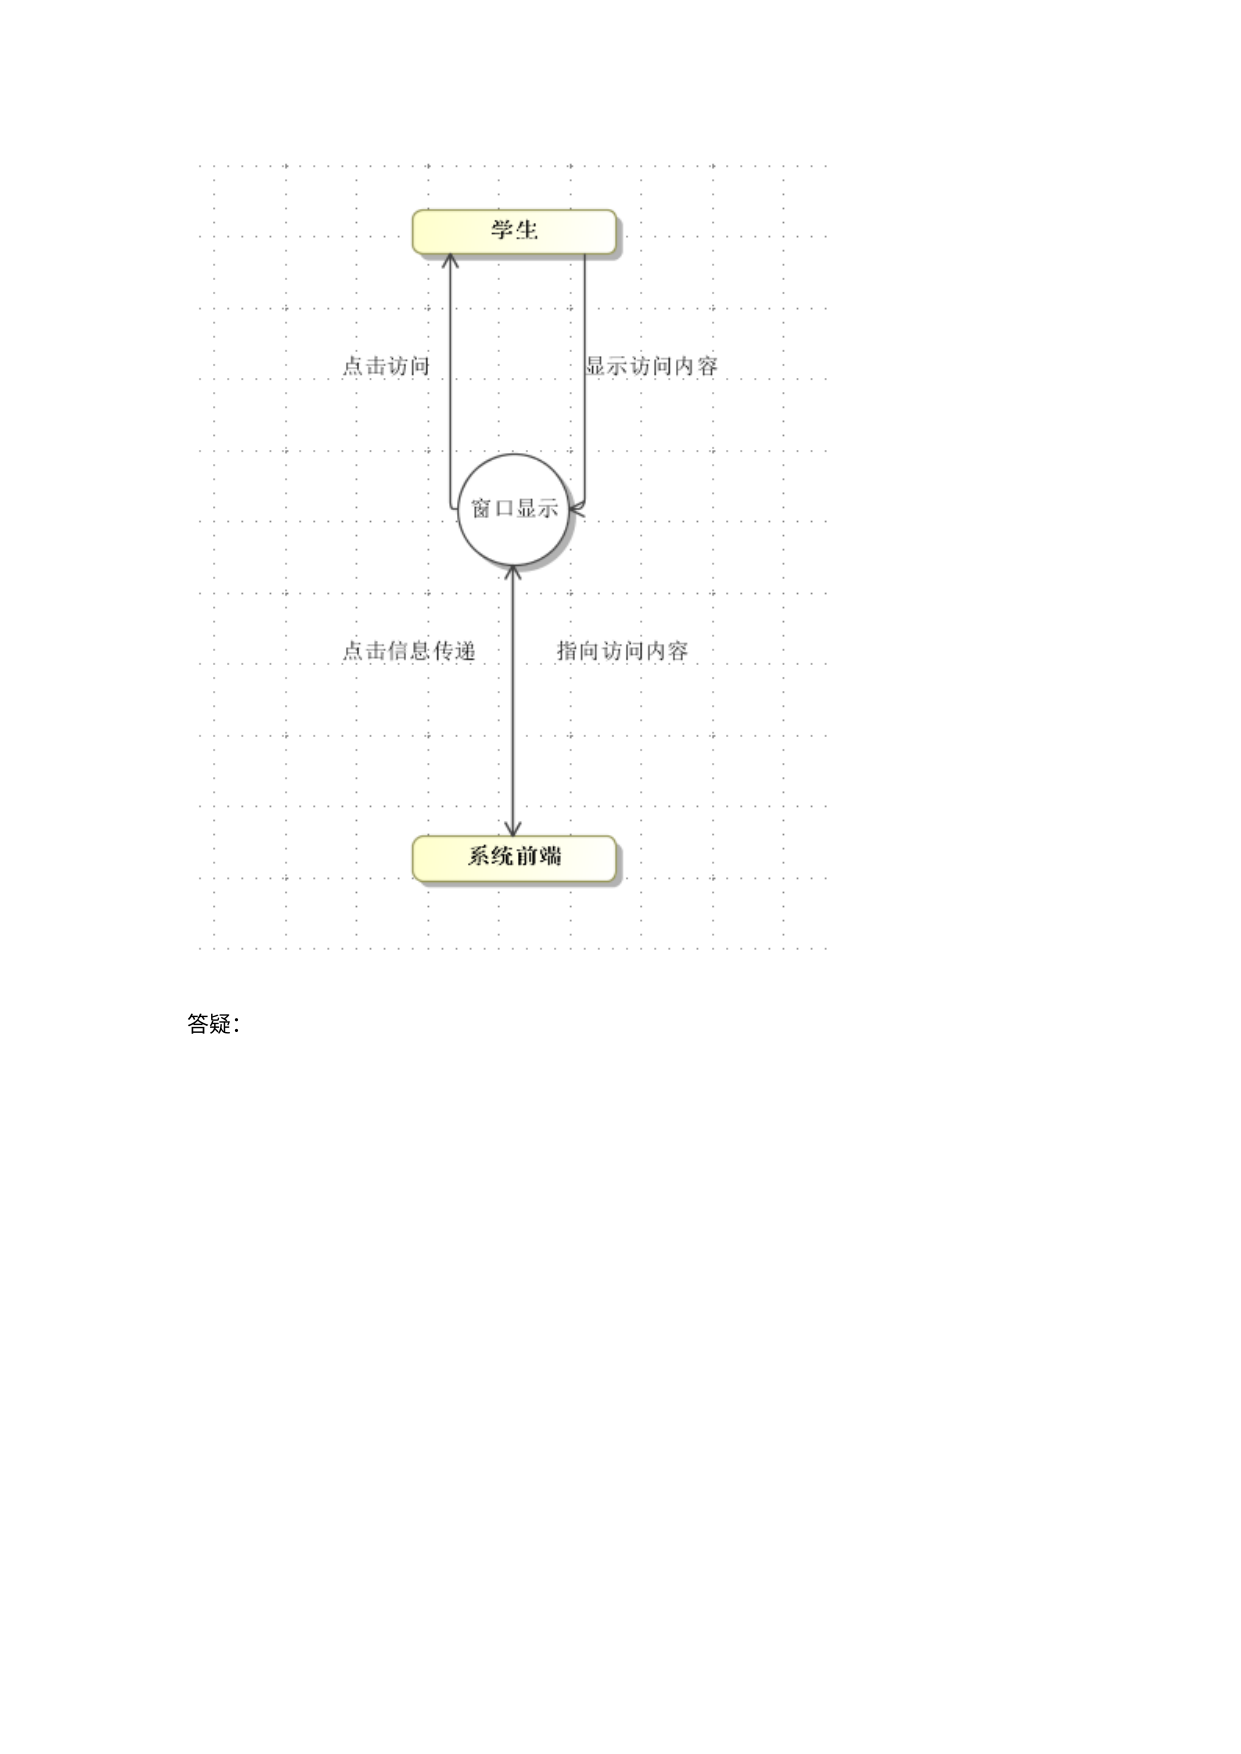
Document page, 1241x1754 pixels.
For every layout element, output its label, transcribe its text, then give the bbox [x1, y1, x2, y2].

text 答疑： [187, 1007, 1053, 1039]
picture [187, 162, 833, 953]
